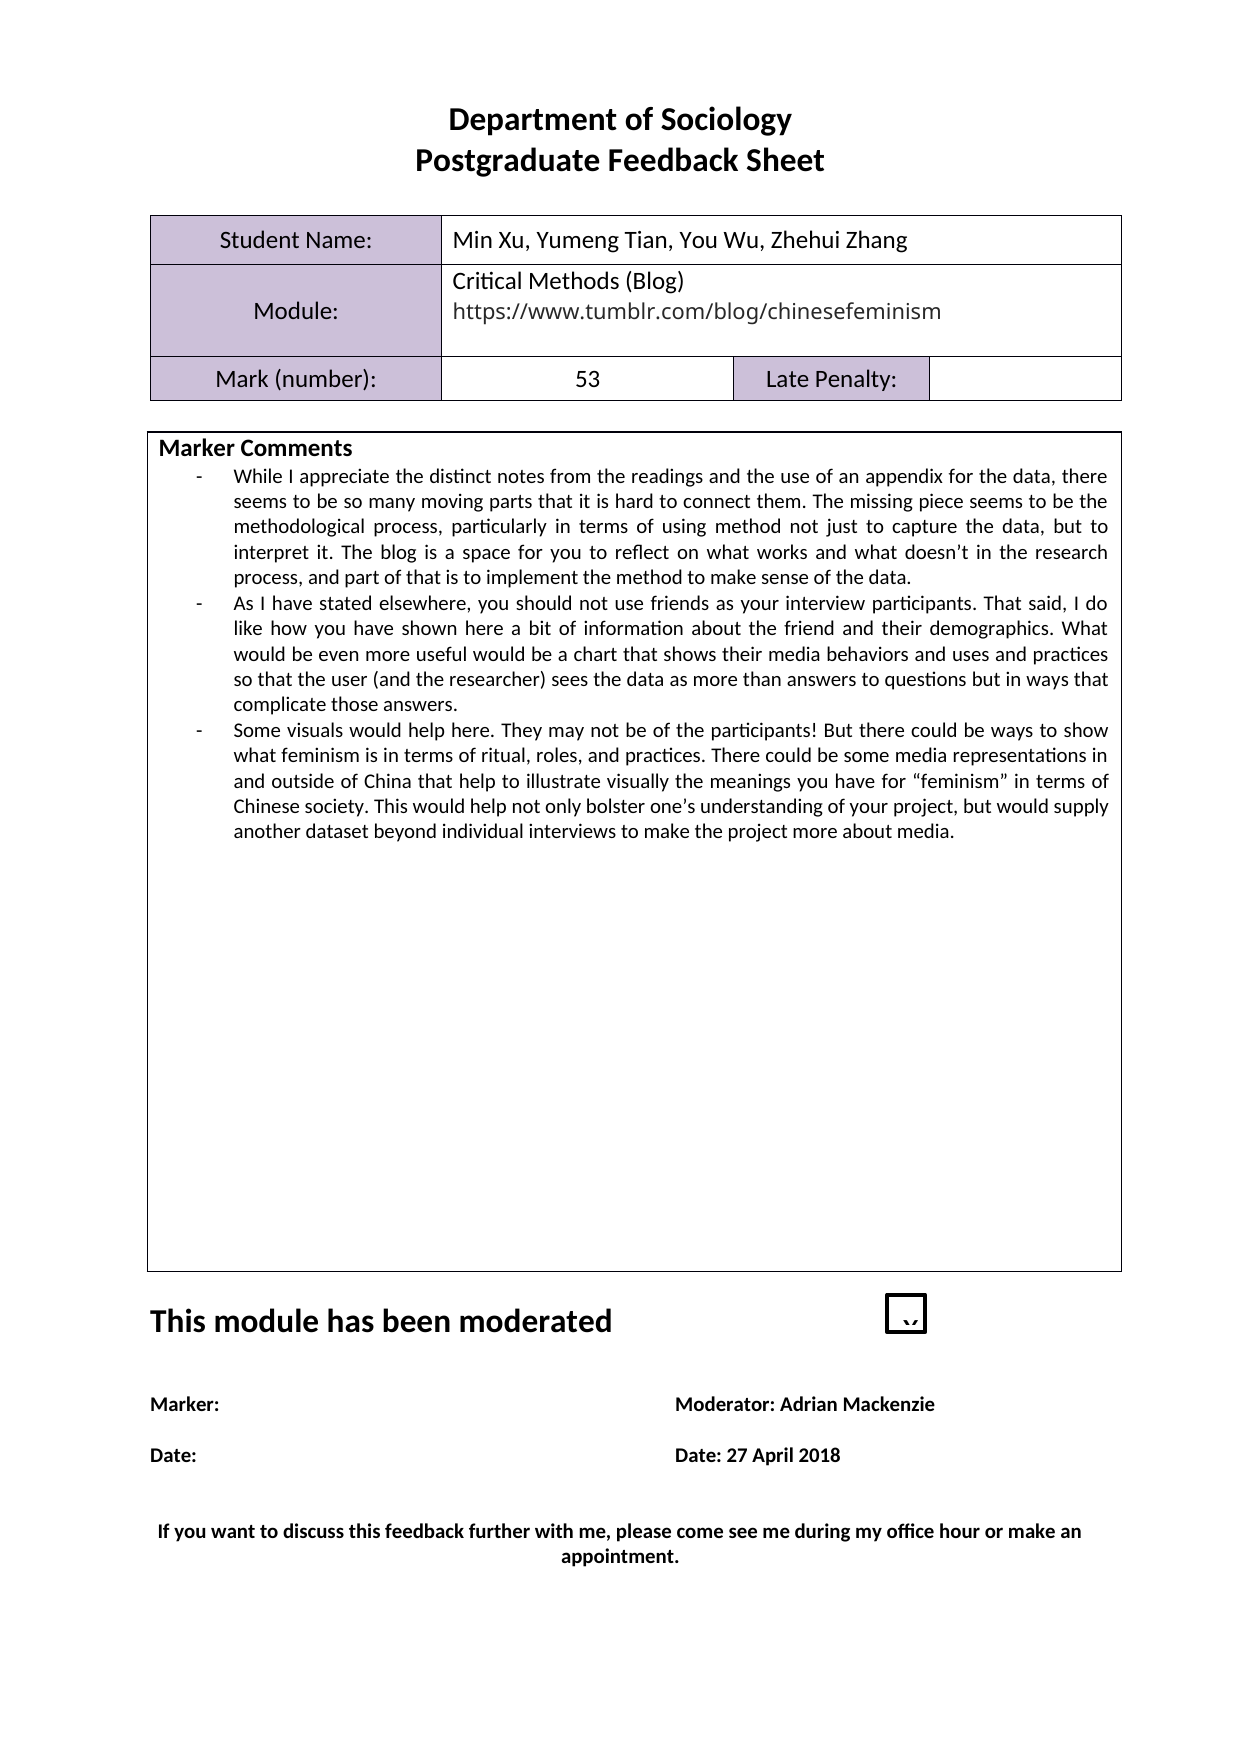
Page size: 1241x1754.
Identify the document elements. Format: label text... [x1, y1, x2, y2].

table_header Min Xu, Yumeng Tian, You Wu, Zhehui Zhang [442, 216, 1121, 264]
table_cell [930, 357, 1121, 400]
table_header Marker Comments While I appreciate the distinct notes from the readings and the use of an appendix for the data, there seems to be so many moving parts that it is hard to connect them. The missing piece seems to be the methodological process, particularly in terms of using method not just to capture the data, but to interpret it. The blog is a space for you to reflect on what works and what doesn’t in the research process, and part of that is to implement the method to make sense of the data. As I have stated elsewhere, you should not use friends as your interview participants. That said, I do like how you have shown here a bit of information about the friend and their demographics. What would be even more useful would be a chart that shows their media behaviors and uses and practices so that the user (and the researcher) sees the data as more than answers to questions but in ways that complicate those answers. Some visuals would help here. They may not be of the participants! But there could be ways to show what feminism is in terms of ritual, roles, and practices. There could be some media representations in and outside of China that help to illustrate visually the meanings you have for “feminism” in terms of Chinese society. This would help not only bolster one’s understanding of your project, but would supply another dataset beyond individual interviews to make the project more about media. [148, 433, 1121, 1271]
text Postgraduate Feedback Sheet [150, 138, 1090, 179]
table_cell Late Penalty: [734, 357, 929, 400]
text Department of Sociology [150, 98, 1090, 138]
text Date: Date: 27 April 2018 [150, 1442, 1090, 1467]
table_cell Module: [151, 265, 441, 356]
table_header Student Name: [151, 216, 441, 264]
text Marker: Moderator: Adrian Mackenzie [150, 1391, 1090, 1417]
table_cell 53 [442, 357, 733, 400]
text If you want to discuss this feedback further with me, please come see me during my office hour or make an appointment. [150, 1518, 1090, 1569]
text This module has been moderated [150, 1300, 1090, 1340]
table_cell Critical Methods (Blog) https://www.tumblr.com/blog/chinesefeminism [442, 265, 1121, 356]
table_cell Mark (number): [151, 357, 441, 400]
